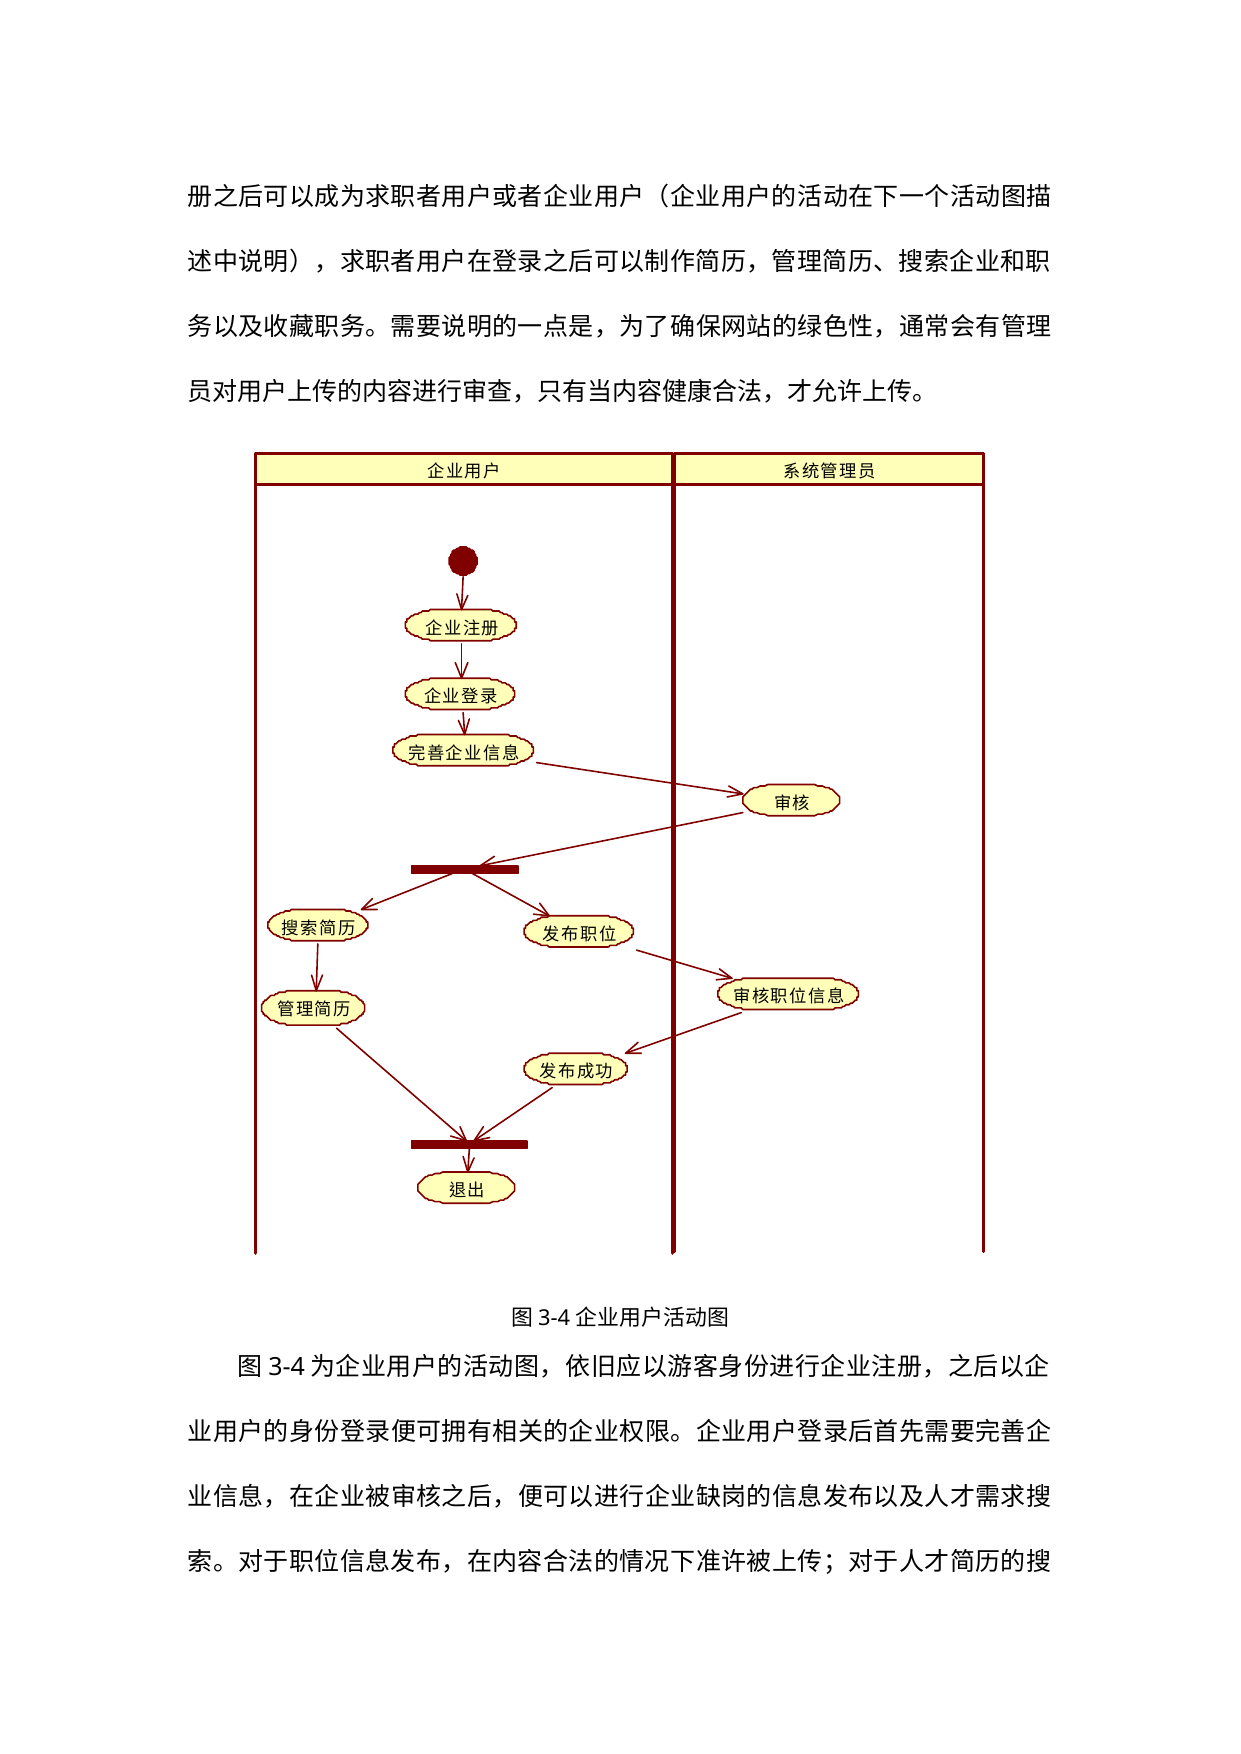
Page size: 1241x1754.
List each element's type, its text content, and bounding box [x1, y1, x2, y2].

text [187, 162, 1053, 422]
text 图3-4 企业用户活动图 [187, 1299, 1053, 1332]
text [187, 1332, 1053, 1592]
